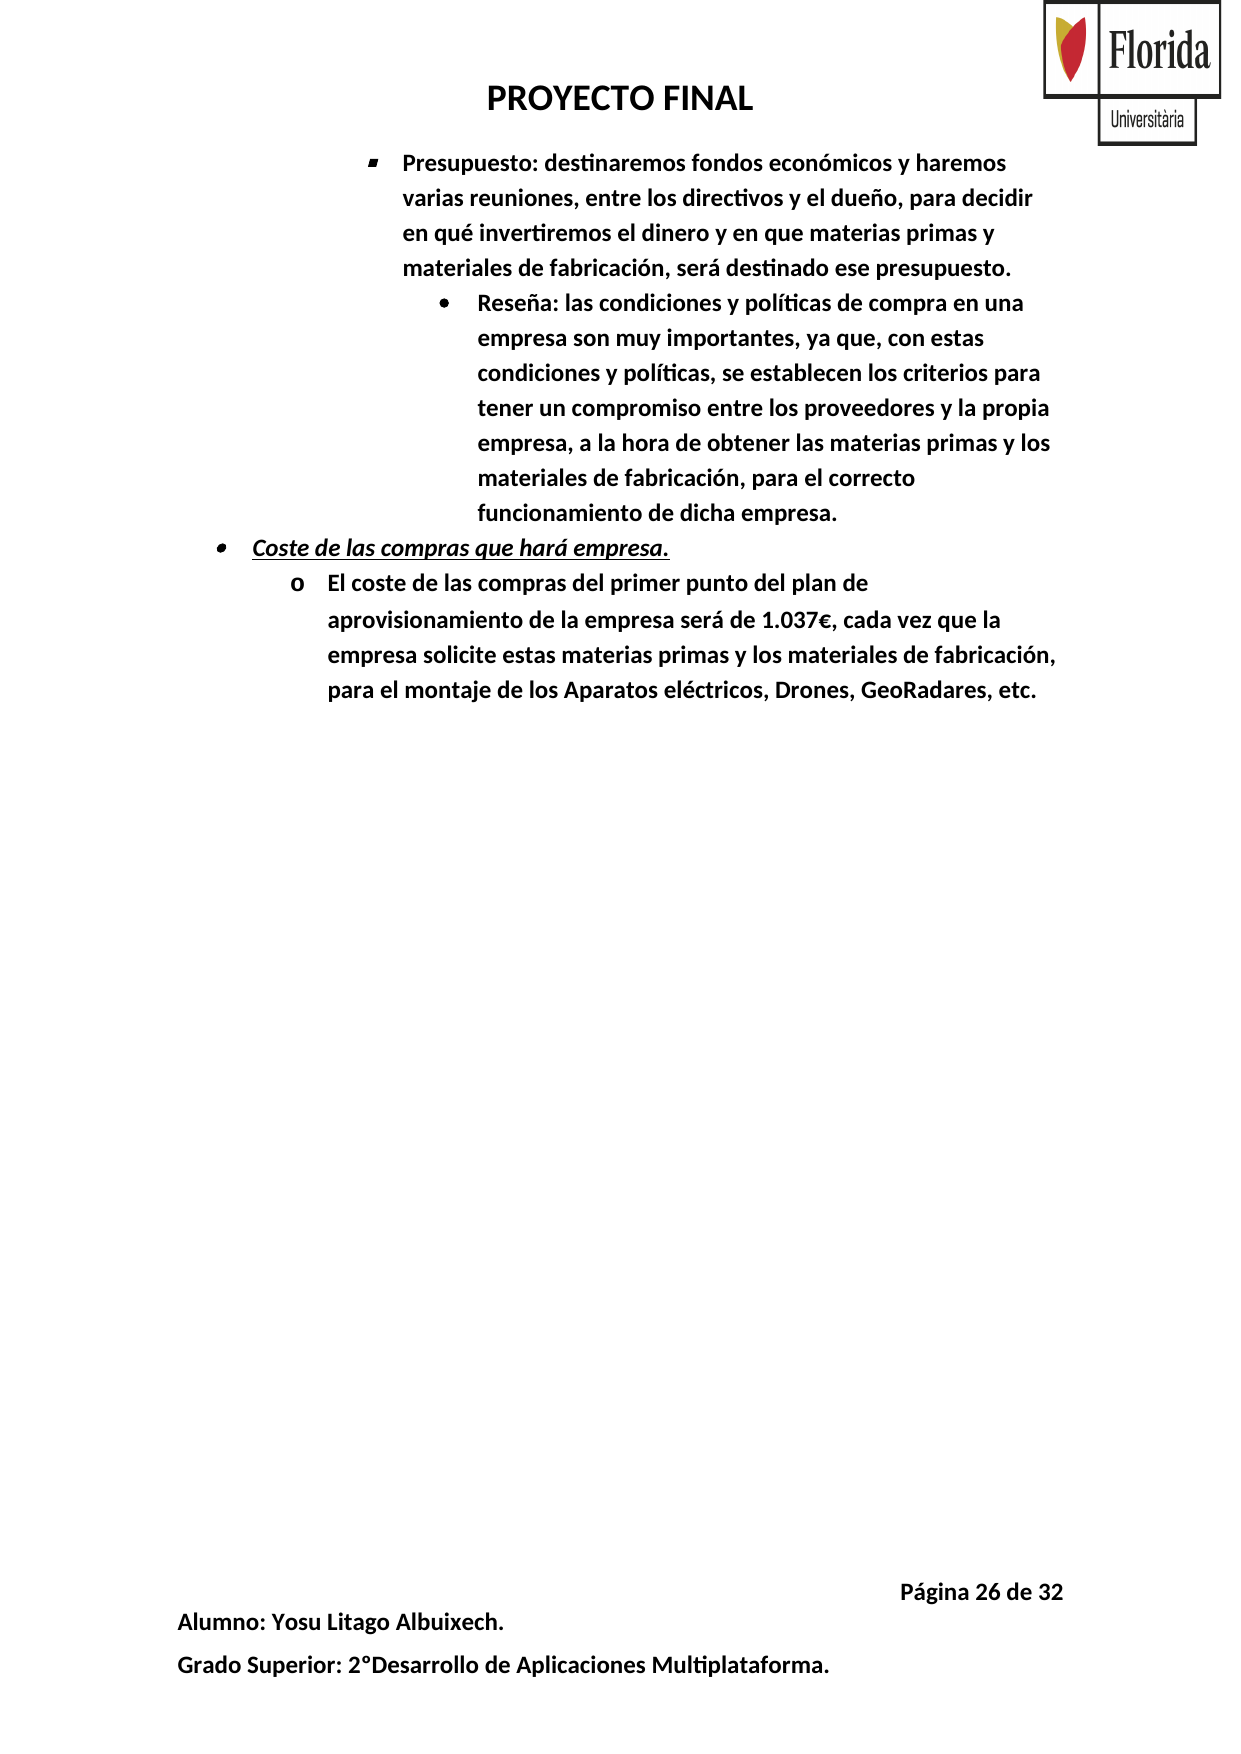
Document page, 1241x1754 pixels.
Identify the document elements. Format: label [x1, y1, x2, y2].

picture [1043, 0, 1222, 146]
